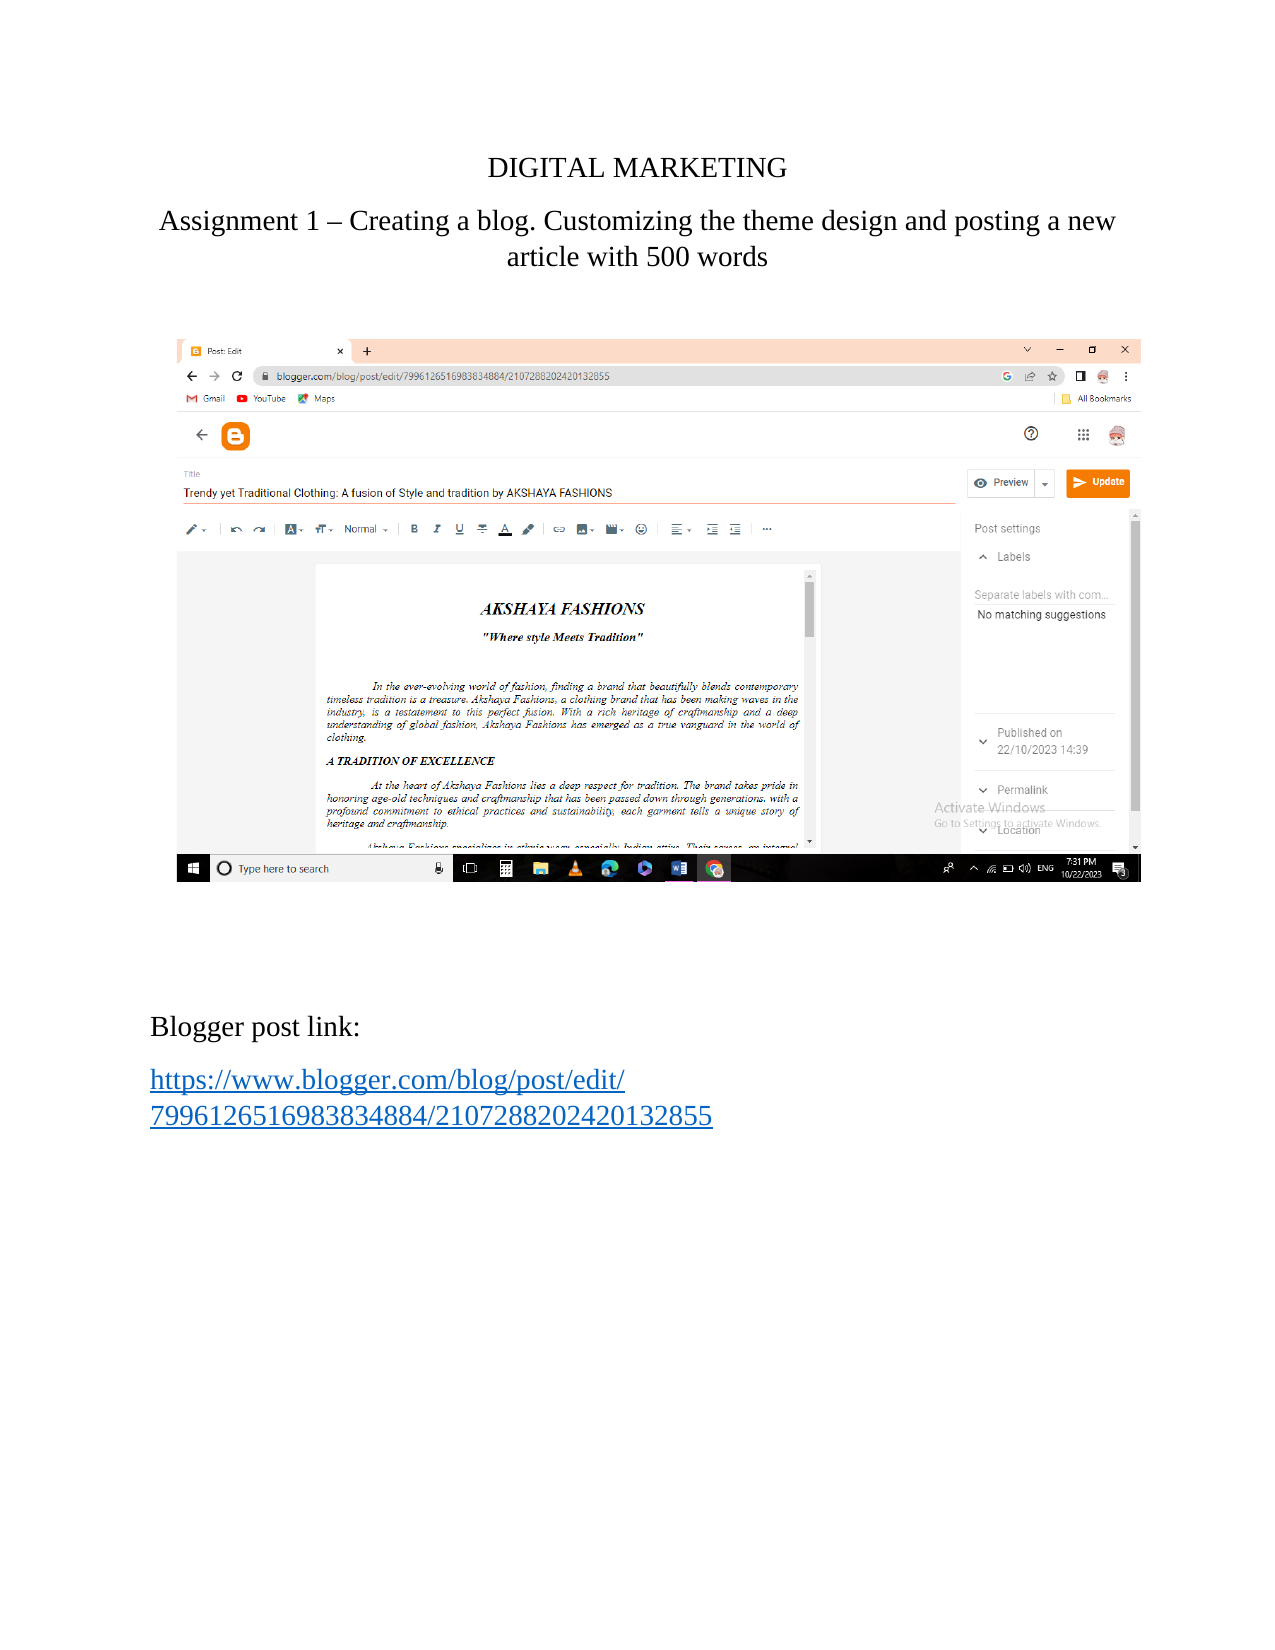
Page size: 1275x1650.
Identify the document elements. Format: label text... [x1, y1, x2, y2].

text Assignment 1 – Creating a blog. Customizing the theme design and posting a new article with 500 words [150, 203, 1125, 272]
text DIGITAL MARKETING [150, 150, 1125, 183]
text Blogger post link: [150, 1009, 1125, 1043]
picture [176, 339, 1141, 882]
text https://www.blogger.com/blog/post/edit/7996126516983834884/2107288202420132855 [150, 1062, 1125, 1132]
